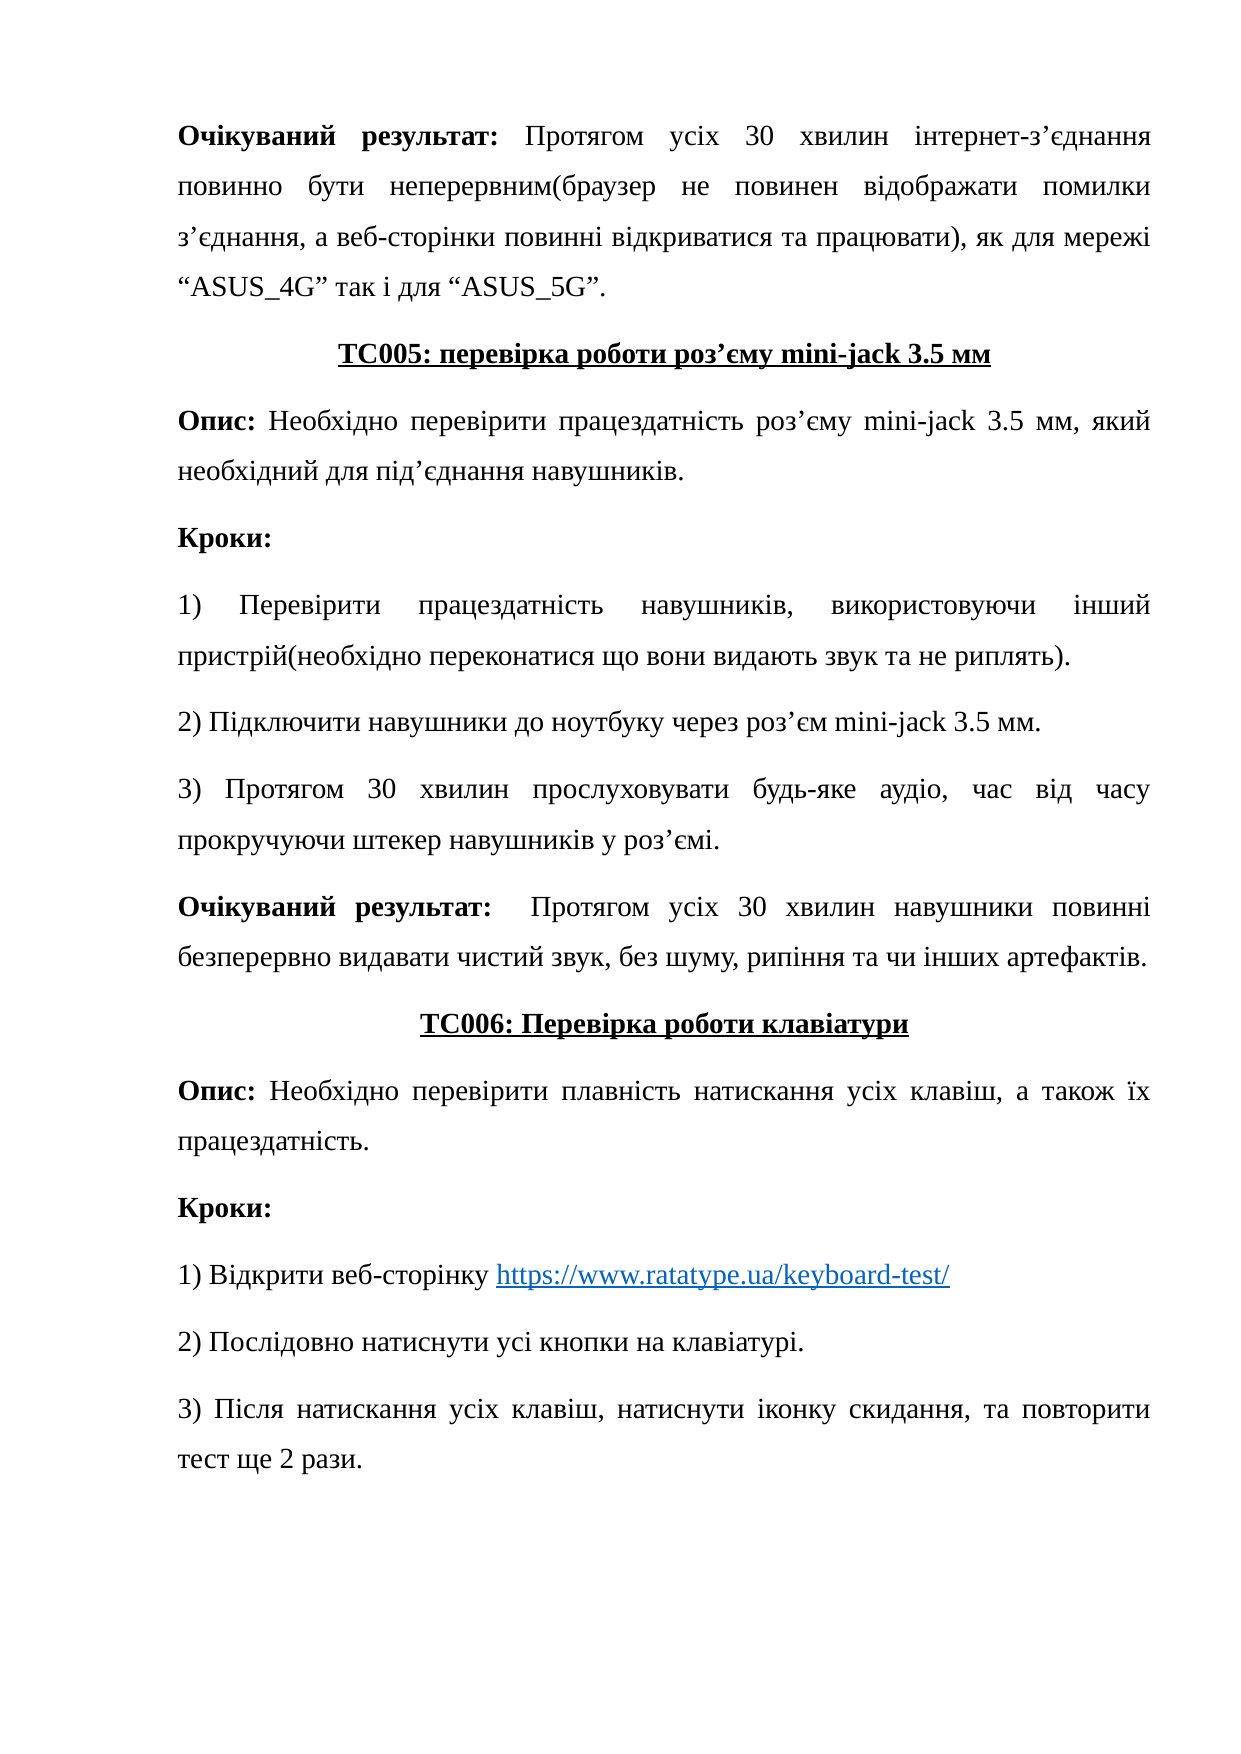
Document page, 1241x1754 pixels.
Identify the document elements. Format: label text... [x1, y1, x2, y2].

text 3) Після натискання усіх клавіш, натиснути іконку скидання, та повторити тест ще 2 рази. [177, 1391, 1152, 1475]
text 1) Відкрити веб-сторінку https://www.ratatype.ua/keyboard-test/ [177, 1257, 1152, 1291]
text Опис: Необхідно перевірити плавність натискання усіх клавіш, а також їх працездатність. [177, 1073, 1152, 1157]
text 2) Підключити навушники до ноутбуку через роз’єм mini-jack 3.5 мм. [177, 704, 1152, 738]
text 3) Протягом 30 хвилин прослуховувати будь-яке аудіо, час від часу прокручуючи штекер навушників у роз’ємі. [177, 772, 1152, 855]
text ТС005: перевірка роботи роз’єму mini-jack 3.5 мм [177, 336, 1152, 369]
text Очікуваний результат: Протягом усіх 30 хвилин навушники повинні безперервно видавати чистий звук, без шуму, рипіння та чи інших артефактів. [177, 889, 1152, 973]
text 1) Перевірити працездатність навушників, використовуючи інший пристрій(необхідно переконатися що вони видають звук та не риплять). [177, 587, 1152, 671]
text Опис: Необхідно перевірити працездатність роз’єму mini-jack 3.5 мм, який необхідний для під’єднання навушників. [177, 403, 1152, 487]
text Очікуваний результат: Протягом усіх 30 хвилин інтернет-з’єднання повинно бути неперервним(браузер не повинен відображати помилки з’єднання, а веб-сторінки повинні відкриватися та працювати), як для мережі “ASUS_4G” так і для “ASUS_5G”. [177, 118, 1152, 303]
text Кроки: [177, 1190, 1152, 1224]
text ТС006: Перевірка роботи клавіатури [177, 1006, 1152, 1040]
text Кроки: [177, 520, 1152, 554]
text 2) Послідовно натиснути усі кнопки на клавіатурі. [177, 1324, 1152, 1358]
